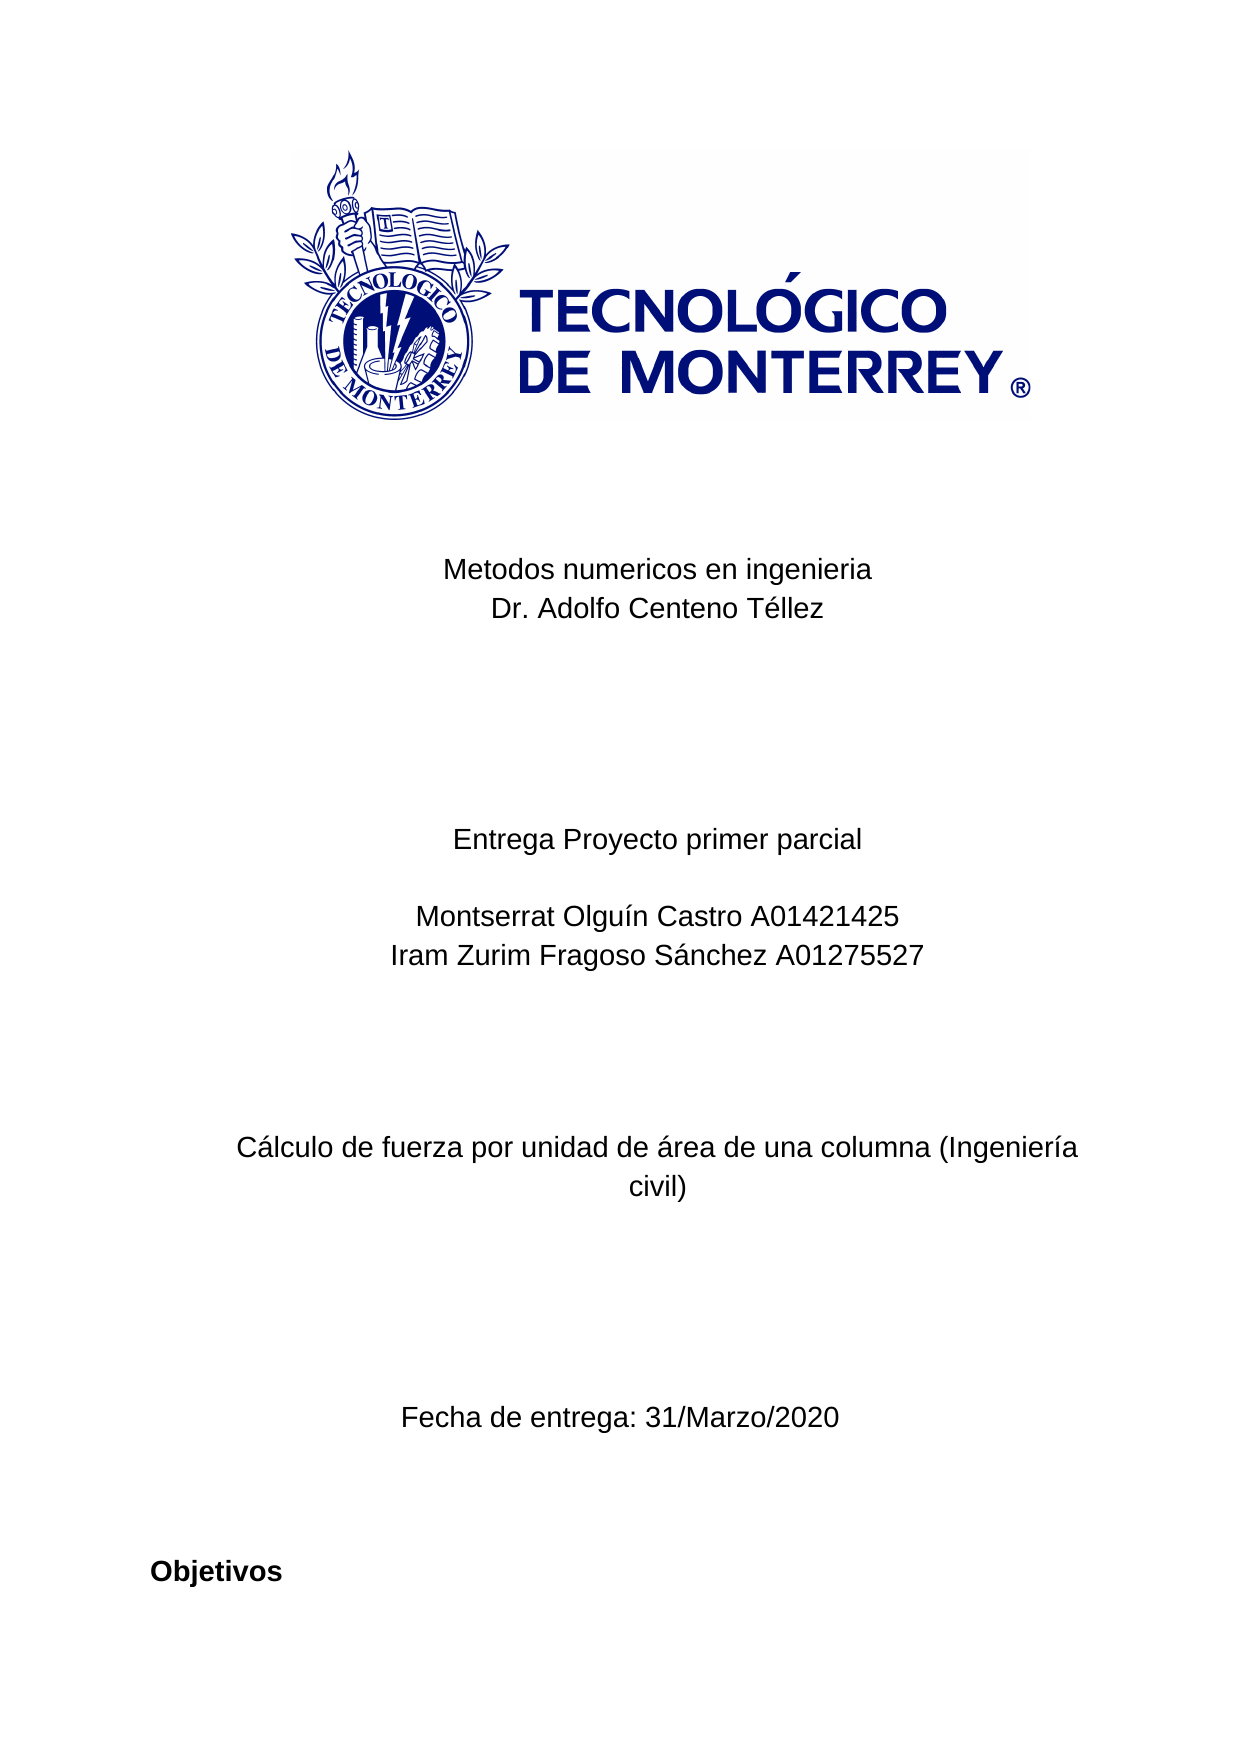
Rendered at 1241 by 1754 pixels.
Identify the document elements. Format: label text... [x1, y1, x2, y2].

text Iram Zurim Fragoso Sánchez A01275527 [225, 938, 1090, 971]
text Metodos numericos en ingenieria [225, 552, 1090, 586]
text Montserrat Olguín Castro A01421425 [225, 899, 1090, 933]
text Dr. Adolfo Centeno Téllez [225, 591, 1090, 624]
text Fecha de entrega: 31/Marzo/2020 [150, 1400, 1090, 1434]
text Cálculo de fuerza por unidad de área de una columna (Ingeniería civil) [225, 1130, 1090, 1202]
text Objetivos [150, 1554, 1090, 1588]
text Entrega Proyecto primer parcial [225, 822, 1090, 856]
picture [291, 150, 1031, 420]
